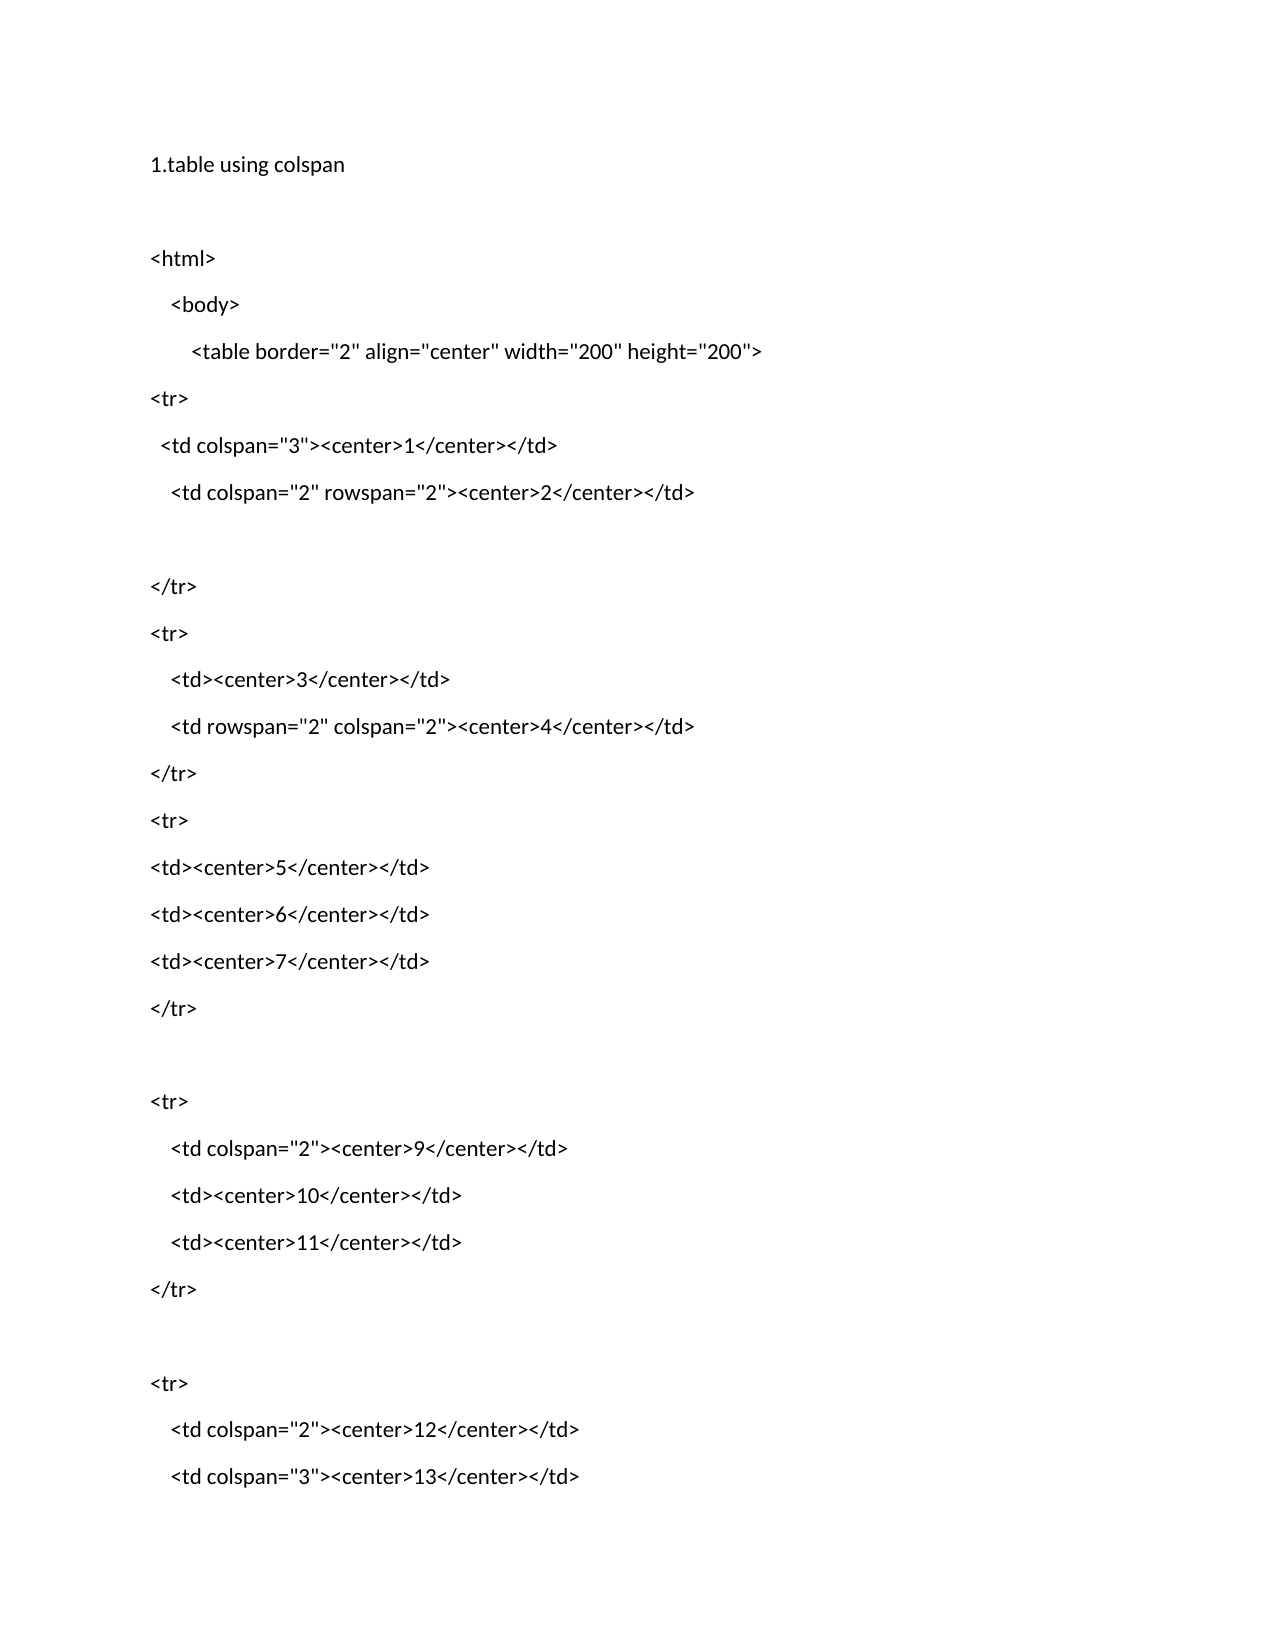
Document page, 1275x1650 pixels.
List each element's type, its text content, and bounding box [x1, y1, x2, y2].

text </tr> [150, 572, 1125, 600]
text <td rowspan="2" colspan="2"><center>4</center></td> [150, 712, 1125, 741]
text <tr> [150, 806, 1125, 834]
text </tr> [150, 1275, 1125, 1303]
text <td colspan="2"><center>12</center></td> [150, 1416, 1125, 1444]
text <html> [150, 244, 1125, 272]
text 1.table using colspan [150, 150, 1125, 178]
text <td colspan="2" rowspan="2"><center>2</center></td> [150, 478, 1125, 506]
text <td colspan="3"><center>1</center></td> [150, 431, 1125, 459]
text <td><center>11</center></td> [150, 1228, 1125, 1256]
text <td><center>5</center></td> [150, 853, 1125, 881]
text <table border="2" align="center" width="200" height="200"> [150, 337, 1125, 366]
text <tr> [150, 384, 1125, 412]
text <td colspan="2"><center>9</center></td> [150, 1134, 1125, 1162]
text </tr> [150, 994, 1125, 1022]
text <td><center>10</center></td> [150, 1181, 1125, 1209]
text </tr> [150, 759, 1125, 787]
text <td colspan="3"><center>13</center></td> [150, 1462, 1125, 1491]
text <tr> [150, 1087, 1125, 1116]
text <tr> [150, 1369, 1125, 1397]
text <td><center>6</center></td> [150, 900, 1125, 928]
text <td><center>3</center></td> [150, 666, 1125, 694]
text <td><center>7</center></td> [150, 947, 1125, 975]
text <tr> [150, 619, 1125, 647]
text <body> [150, 291, 1125, 319]
